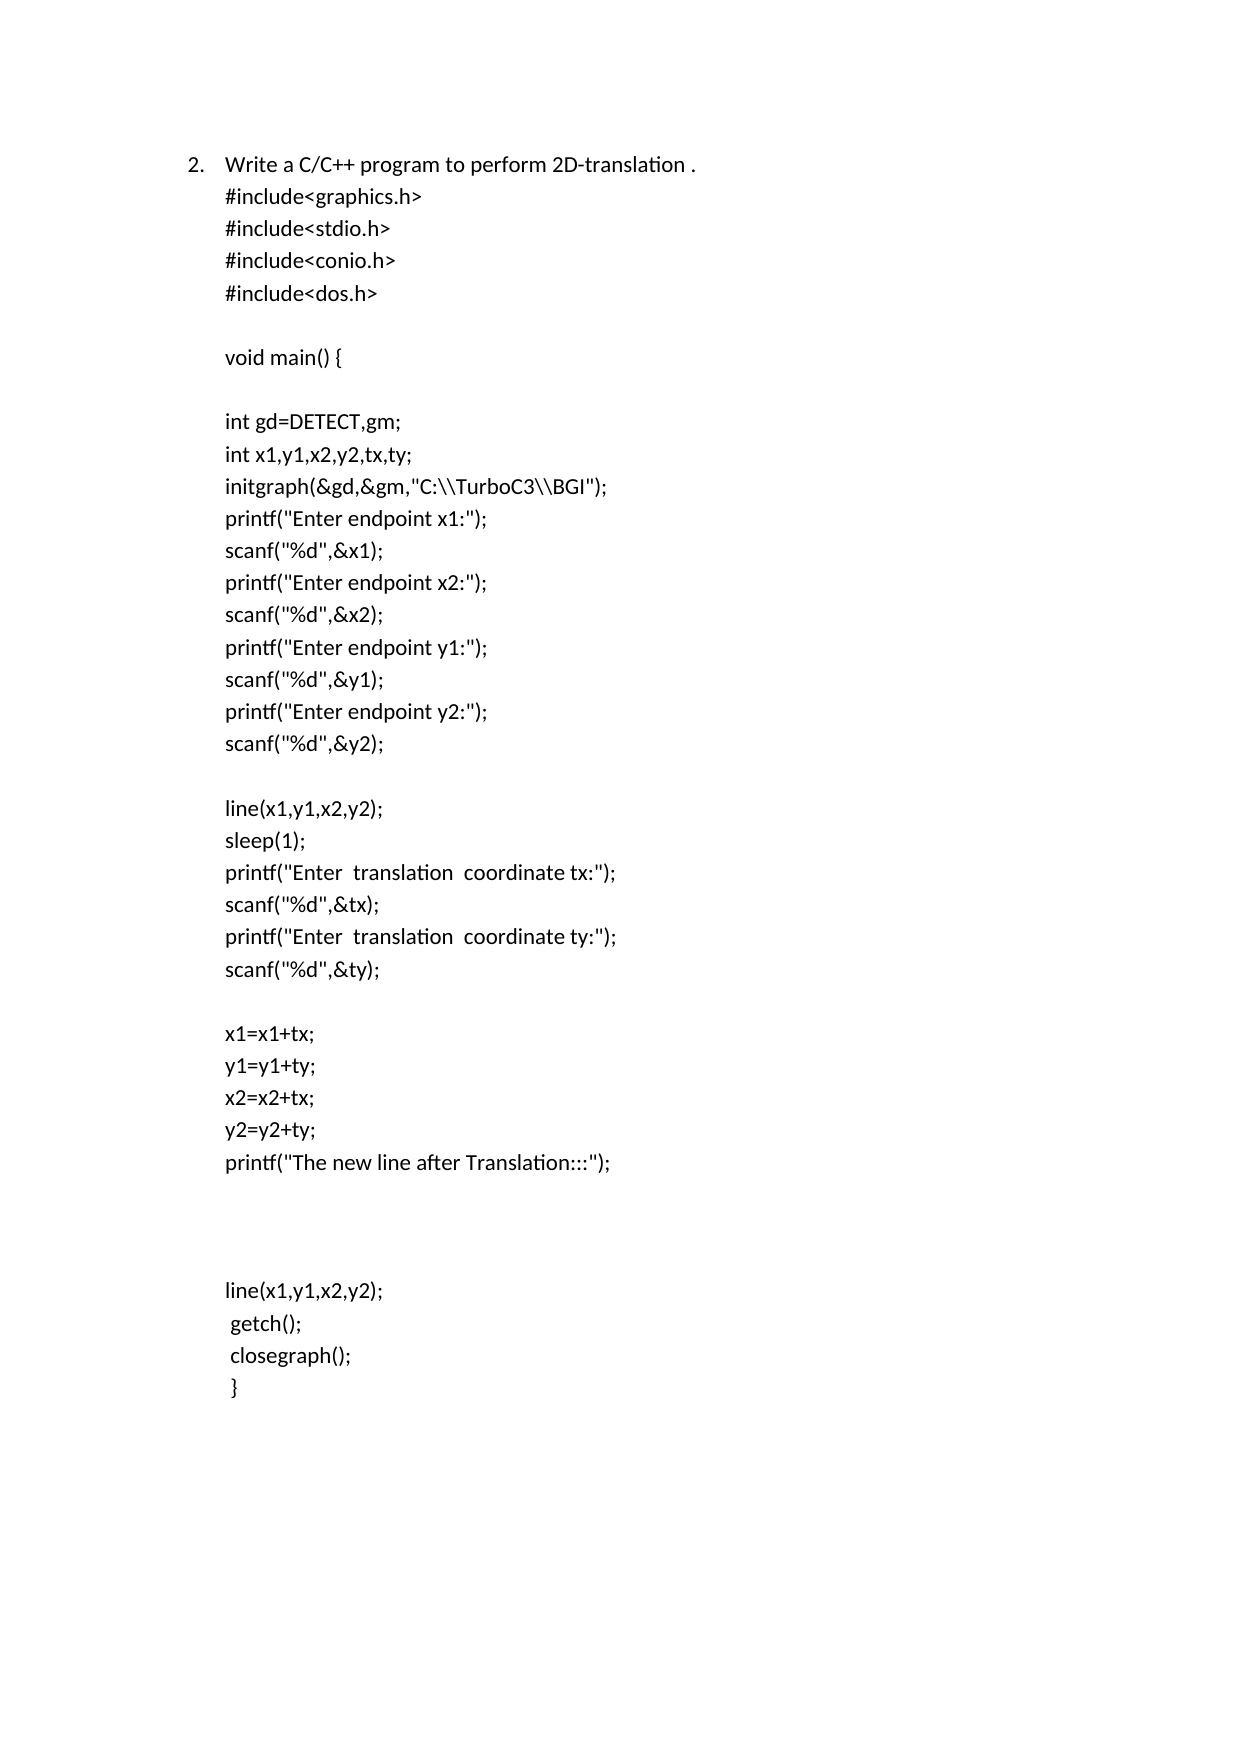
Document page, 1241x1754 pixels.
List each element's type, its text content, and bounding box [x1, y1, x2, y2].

list int x1,y1,x2,y2,tx,ty; [225, 440, 1090, 468]
list Write a C/C++ program to perform 2D-translation . [187, 150, 1090, 178]
list y1=y1+ty; [225, 1051, 1090, 1079]
list line(x1,y1,x2,y2); [225, 1277, 1090, 1304]
list y2=y2+ty; [225, 1116, 1090, 1144]
list } [225, 1373, 1090, 1401]
list scanf("%d",&tx); [225, 890, 1090, 918]
list sleep(1); [225, 826, 1090, 854]
list int gd=DETECT,gm; [225, 407, 1090, 436]
list printf("Enter endpoint x1:"); [225, 504, 1090, 532]
list scanf("%d",&x2); [225, 601, 1090, 629]
list printf("Enter endpoint y1:"); [225, 633, 1090, 661]
list void main() { [225, 343, 1090, 371]
list initgraph(&gd,&gm,"C:\\TurboC3\\BGI"); [225, 472, 1090, 500]
list printf("The new line after Translation:::"); [225, 1148, 1090, 1176]
list line(x1,y1,x2,y2); [225, 794, 1090, 822]
list #include<dos.h> [225, 279, 1090, 307]
list x1=x1+tx; [225, 1019, 1090, 1047]
list #include<stdio.h> [225, 214, 1090, 242]
list printf("Enter translation coordinate ty:"); [225, 922, 1090, 951]
list scanf("%d",&y2); [225, 729, 1090, 757]
list printf("Enter endpoint x2:"); [225, 568, 1090, 596]
list printf("Enter endpoint y2:"); [225, 697, 1090, 725]
list getch(); [225, 1309, 1090, 1337]
list #include<graphics.h> [225, 182, 1090, 210]
list x2=x2+tx; [225, 1083, 1090, 1111]
list printf("Enter translation coordinate tx:"); [225, 858, 1090, 886]
list scanf("%d",&x1); [225, 536, 1090, 564]
list closegraph(); [225, 1341, 1090, 1369]
list #include<conio.h> [225, 247, 1090, 274]
list scanf("%d",&ty); [225, 955, 1090, 983]
list scanf("%d",&y1); [225, 665, 1090, 693]
